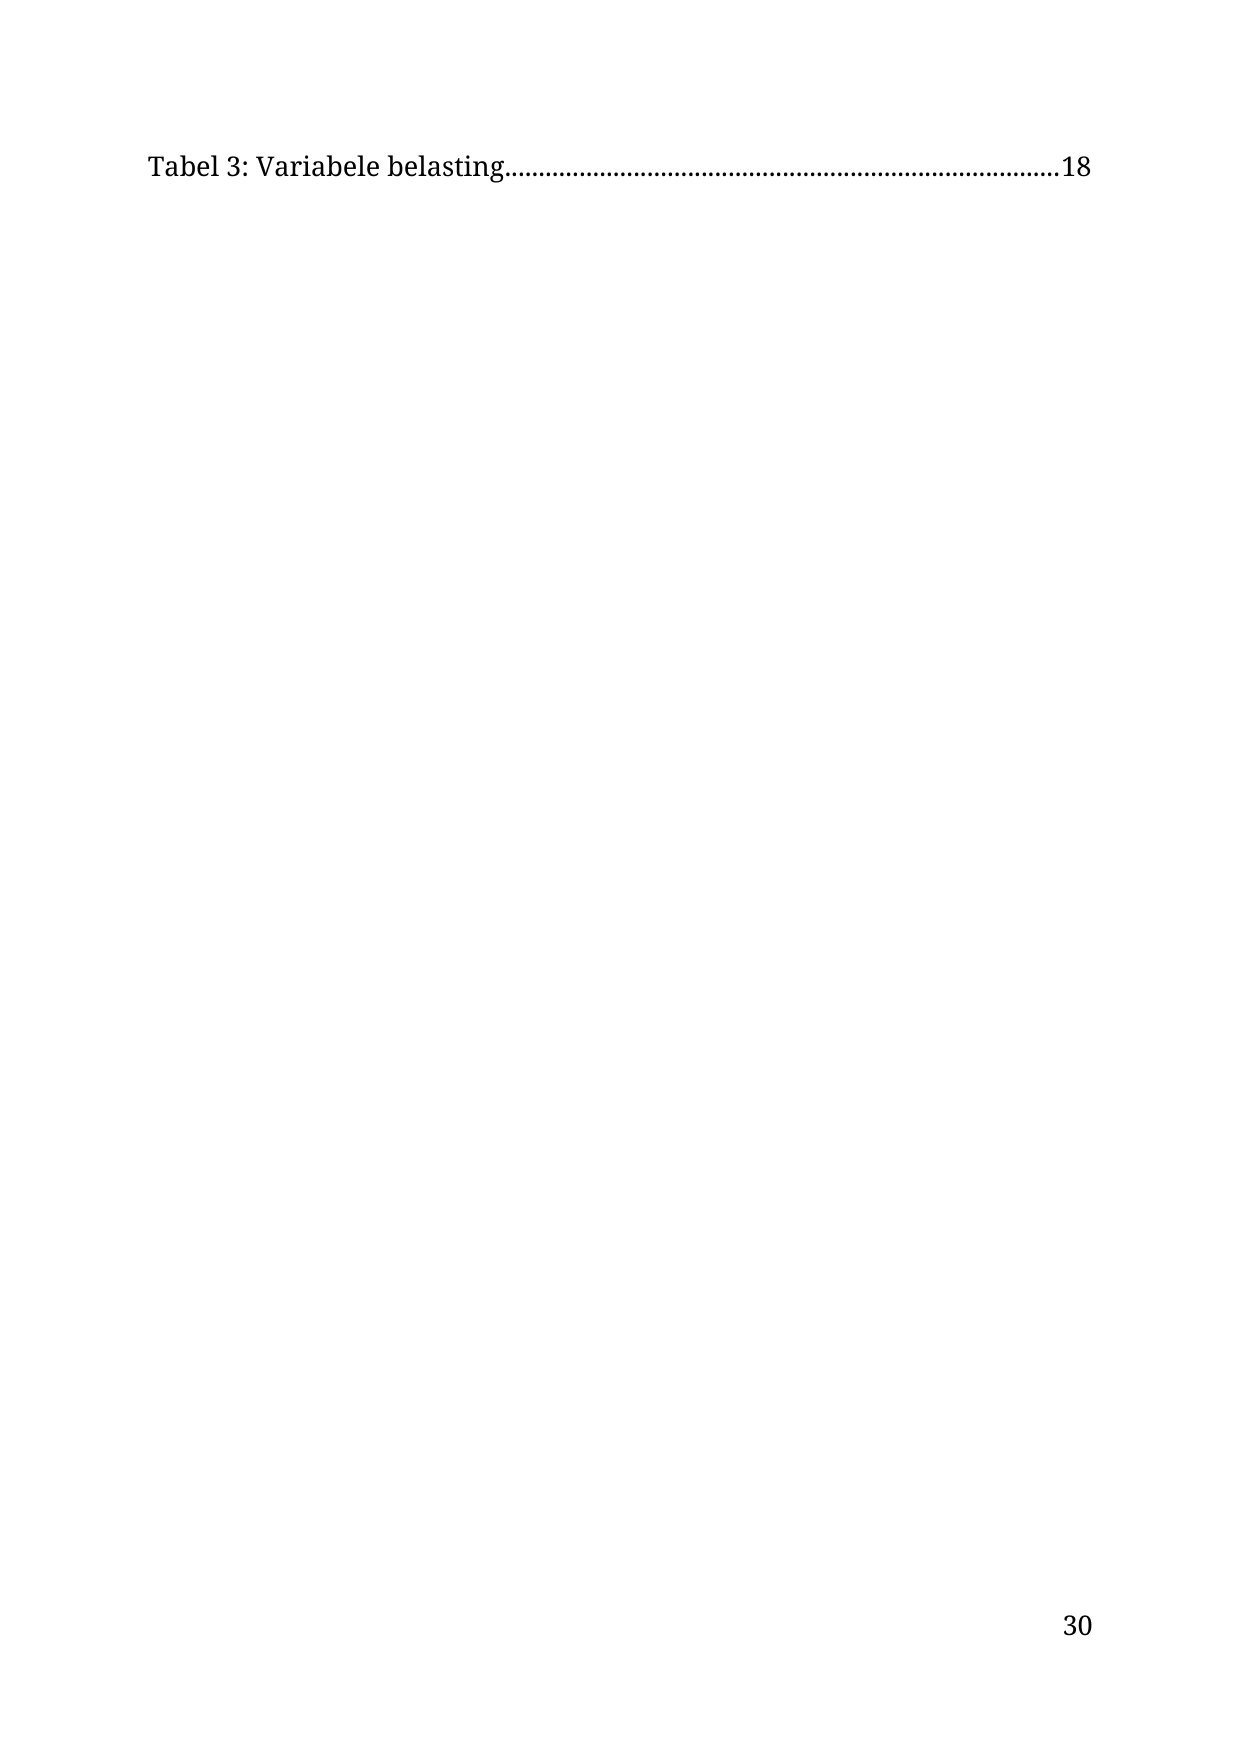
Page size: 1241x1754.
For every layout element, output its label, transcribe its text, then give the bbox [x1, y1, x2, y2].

text Tabel 3: Variabele belasting 18 [148, 148, 1093, 184]
